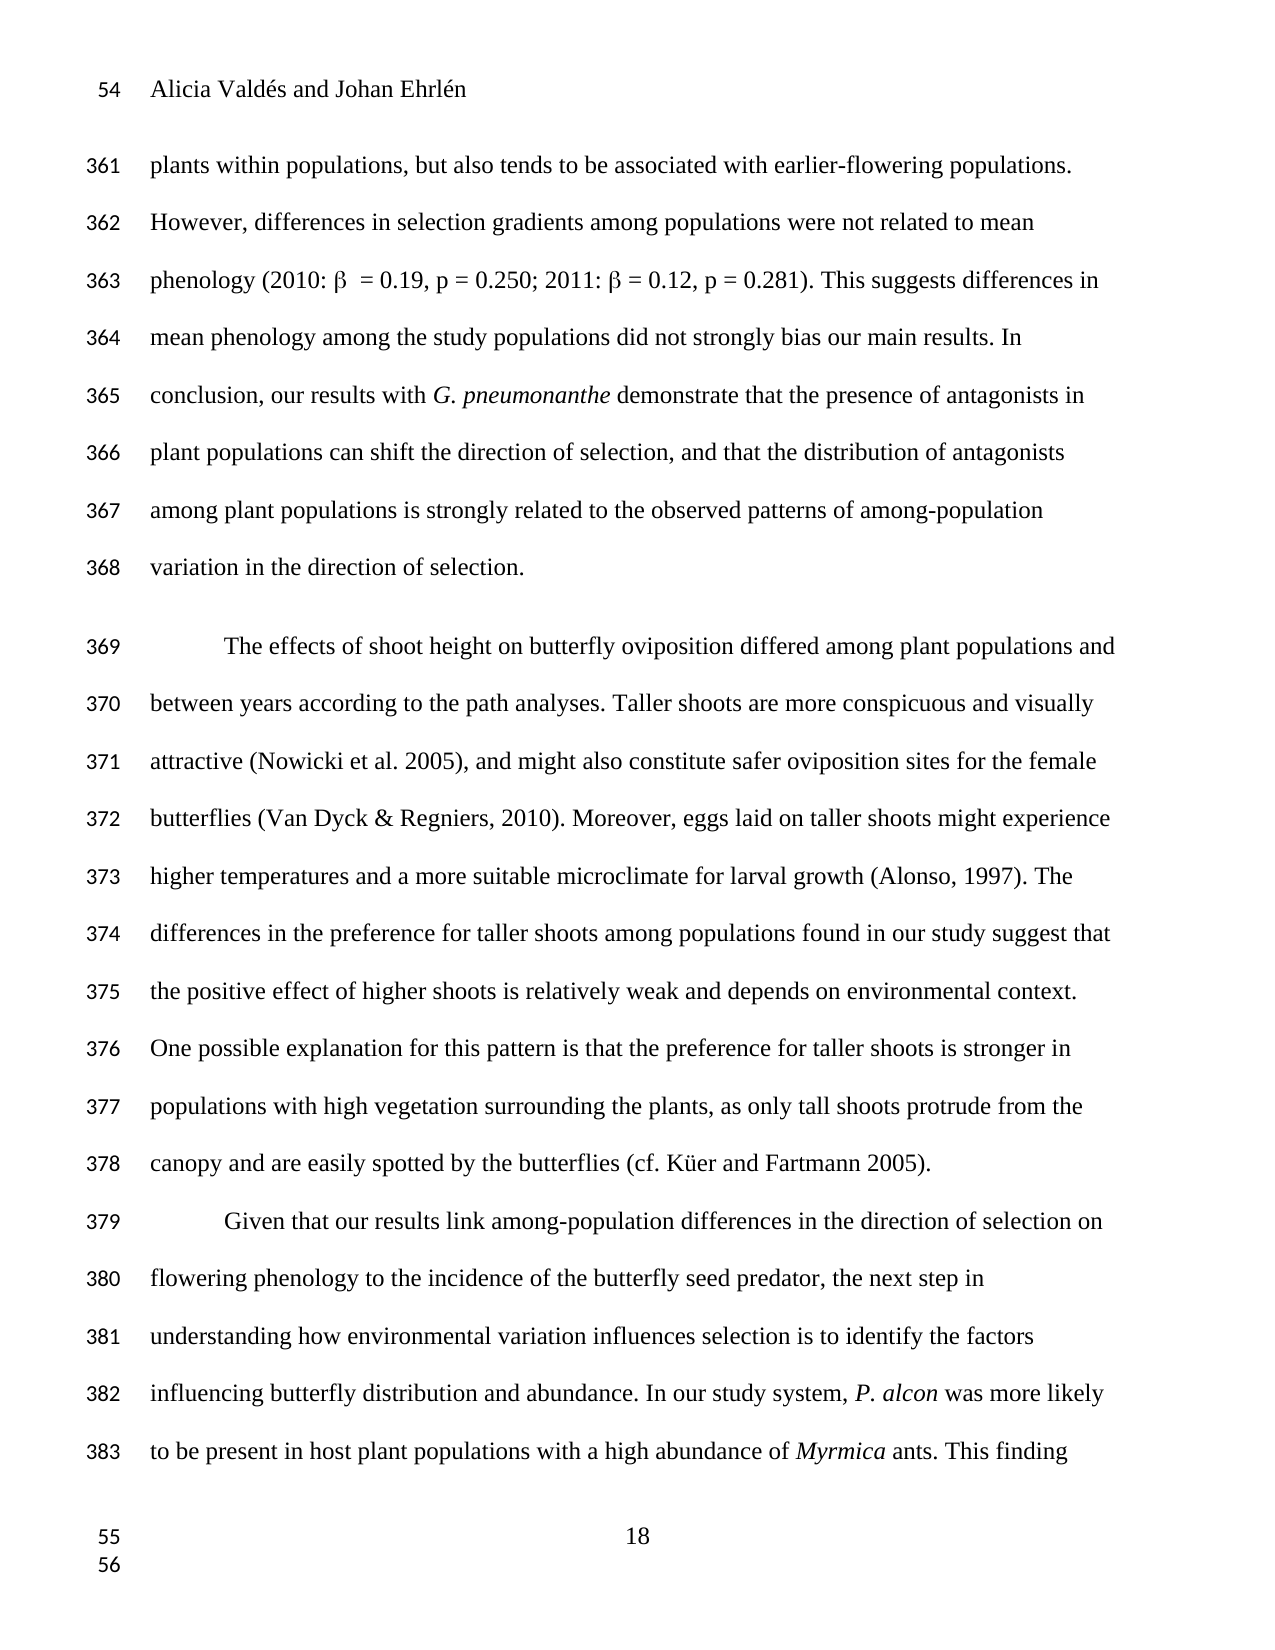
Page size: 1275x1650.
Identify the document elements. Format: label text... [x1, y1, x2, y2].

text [150, 1206, 1125, 1464]
text The effects of shoot height on butterfly oviposition differed among plant populations and between years according to the path analyses. Taller shoots are more conspicuous and visually attractive (Nowicki et al. 2005), and might also constitute safer oviposition sites for the female butterflies (Van Dyck & Regniers, 2010). Moreover, eggs laid on taller shoots might experience higher temperatures and a more suitable microclimate for larval growth (Alonso, 1997). The differences in the preference for taller shoots among populations found in our study suggest that the positive effect of higher shoots is relatively weak and depends on environmental context. One possible explanation for this pattern is that the preference for taller shoots is stronger in populations with high vegetation surrounding the plants, as only tall shoots protrude from the canopy and are easily spotted by the butterflies (cf. Küer and Fartmann 2005). [150, 631, 1125, 1177]
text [150, 150, 1125, 581]
